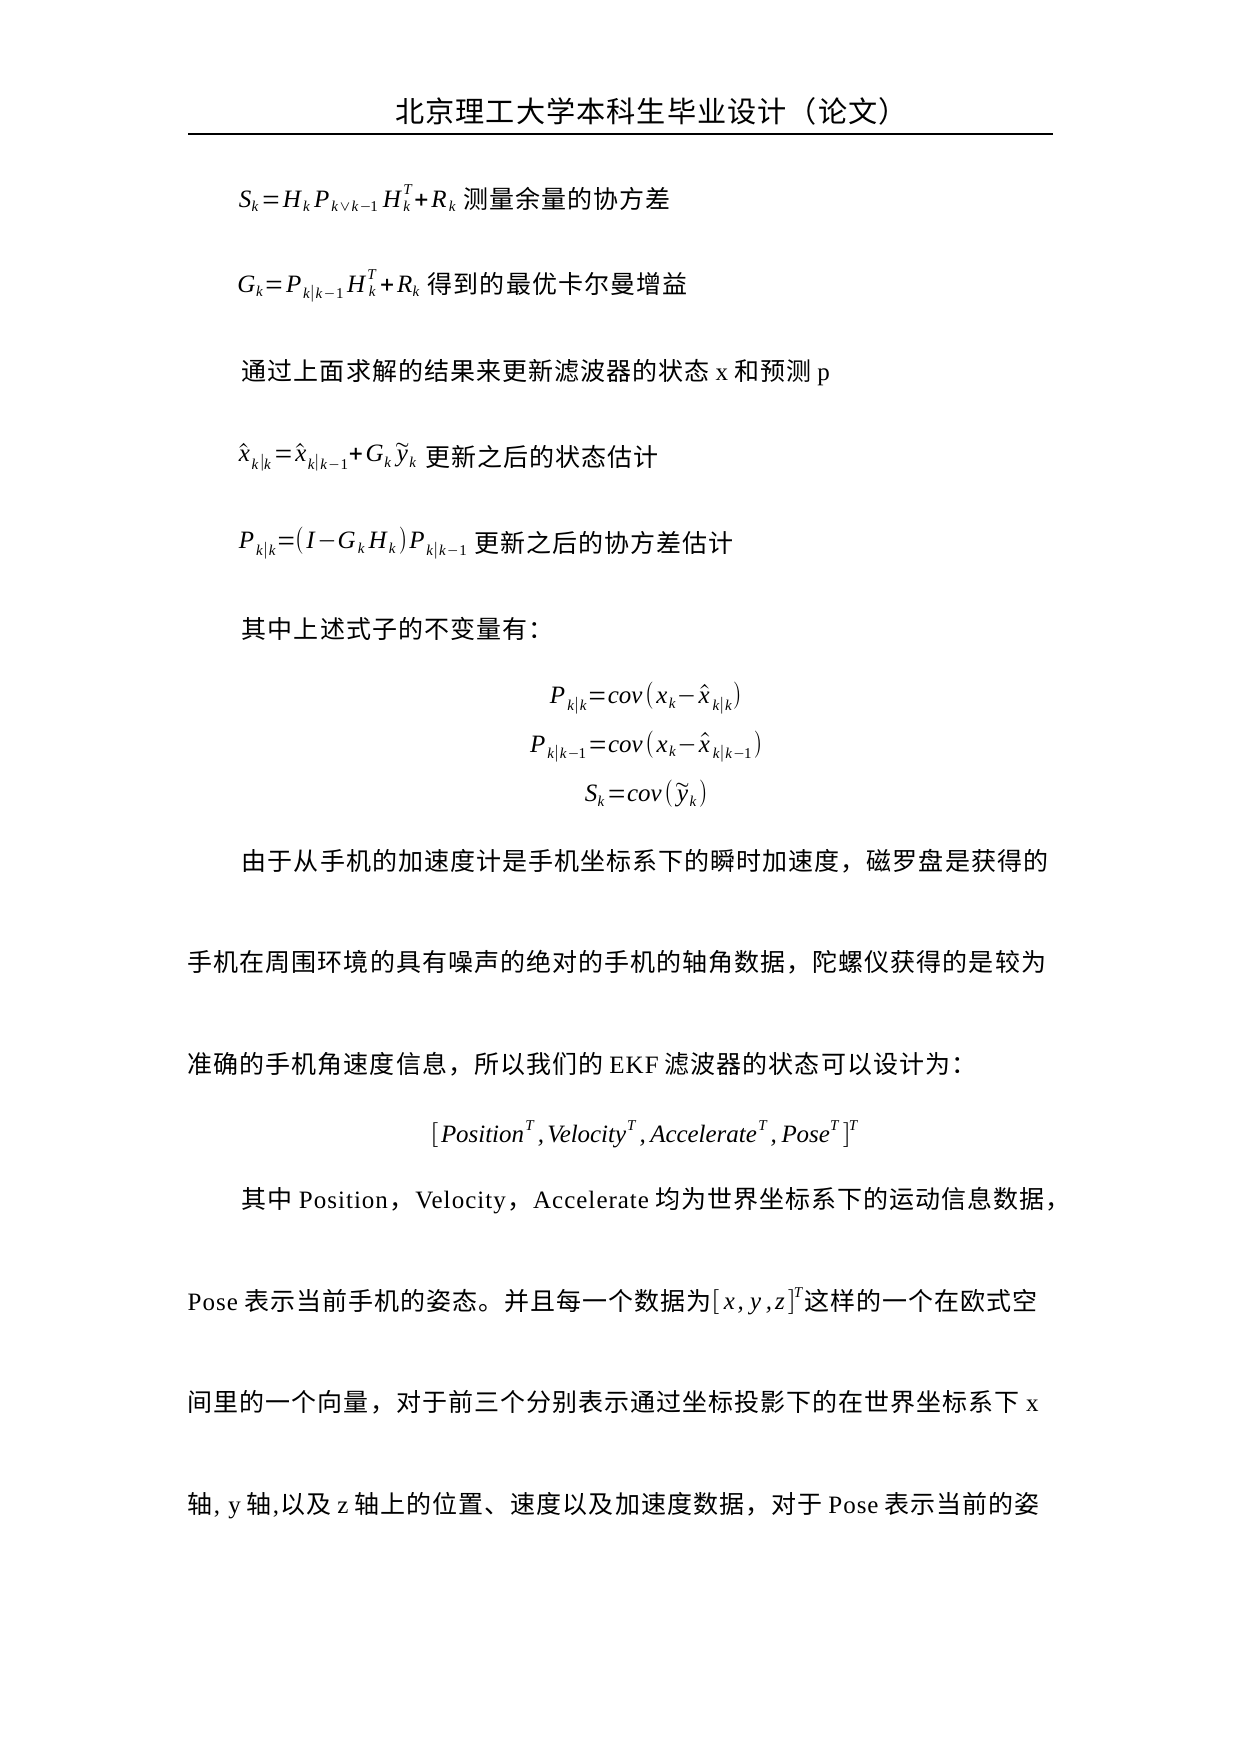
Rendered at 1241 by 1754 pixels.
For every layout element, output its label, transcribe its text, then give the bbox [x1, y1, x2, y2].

text 得到的最优卡尔曼增益 [187, 250, 1053, 318]
text 通过上面求解的结果来更新滤波器的状态x和预测p [187, 336, 1053, 404]
text 其中上述式子的不变量有： [187, 594, 1053, 662]
text 更新之后的状态估计 [187, 422, 1053, 490]
text 测量余量的协方差 [187, 164, 1053, 232]
text 由于从手机的加速度计是手机坐标系下的瞬时加速度，磁罗盘是获得的手机在周围环境的具有噪声的绝对的手机的轴角数据，陀螺仪获得的是较为准确的手机角速度信息，所以我们的EKF滤波器的状态可以设计为： [187, 825, 1053, 1097]
text 更新之后的协方差估计 [187, 508, 1053, 576]
